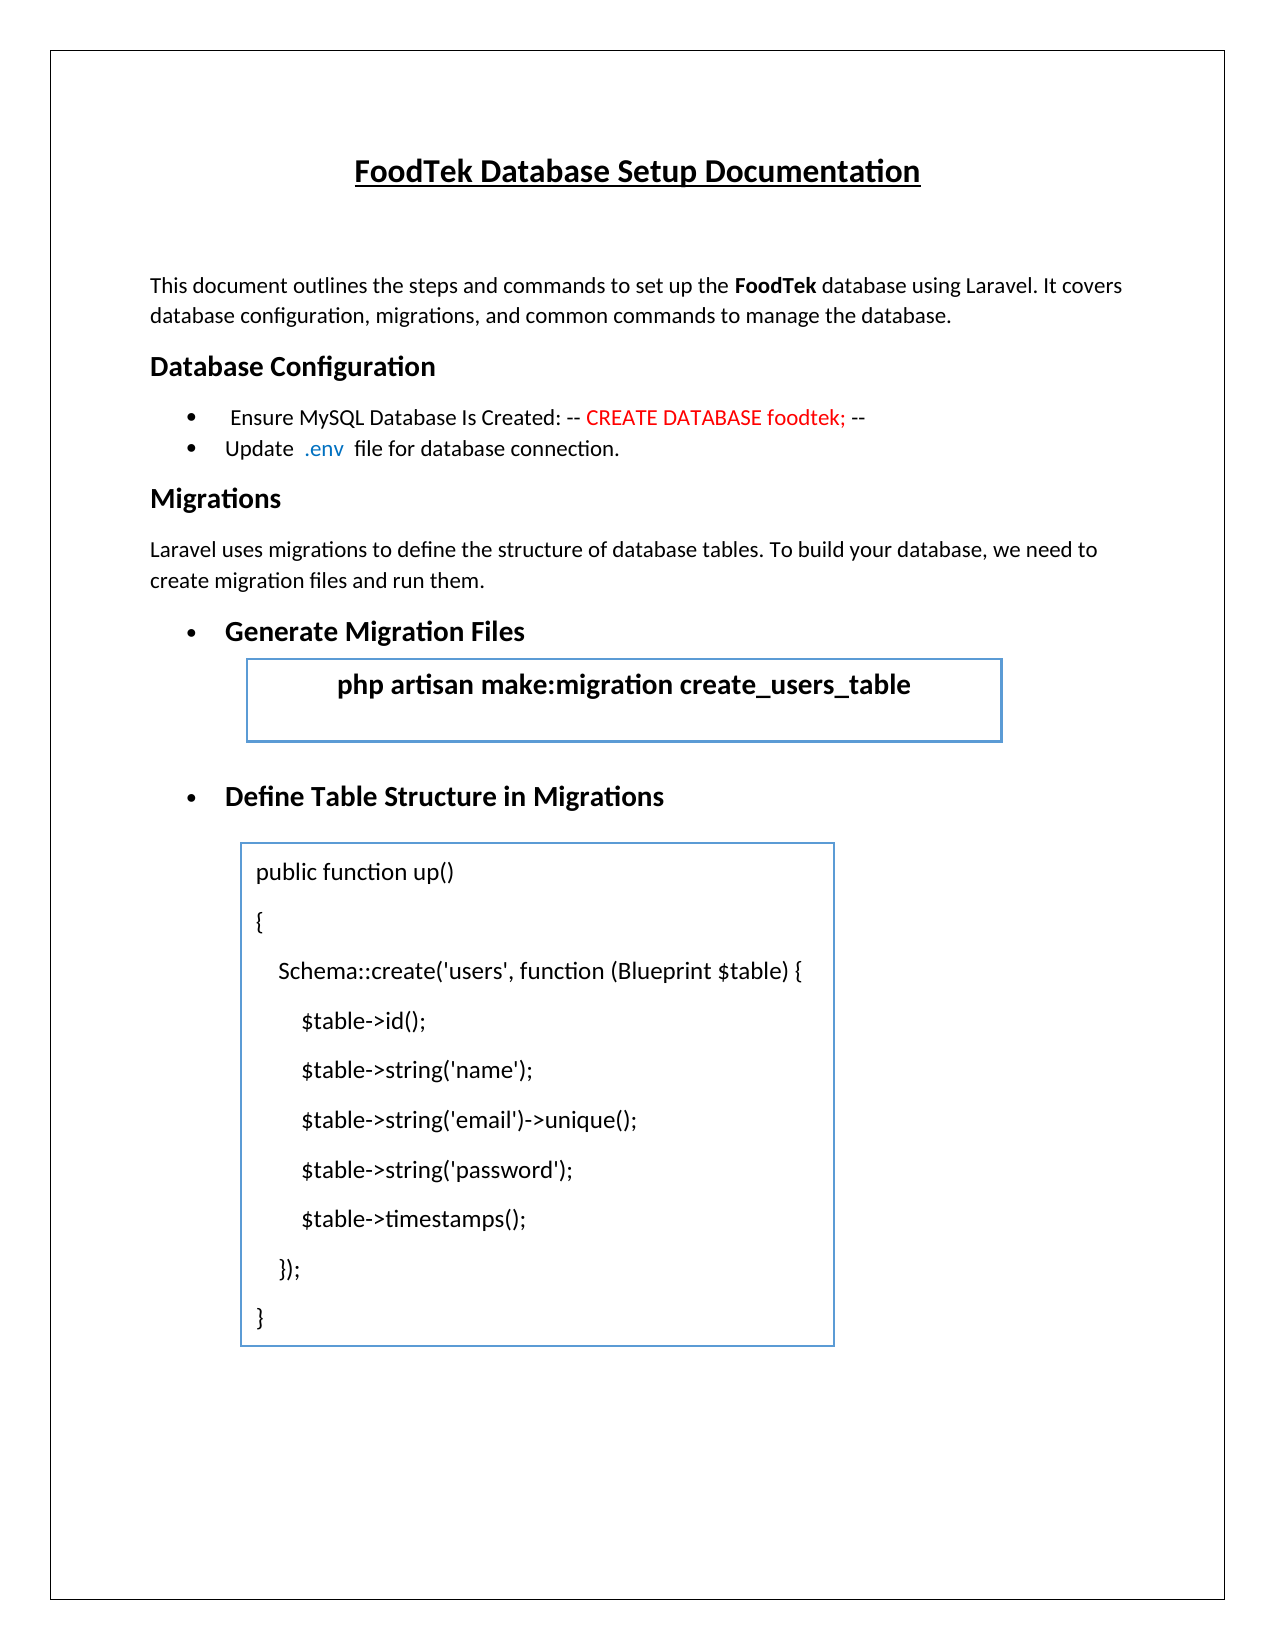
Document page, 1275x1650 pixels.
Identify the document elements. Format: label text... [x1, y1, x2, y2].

text Laravel uses migrations to define the structure of database tables. To build your database, we need to create migration files and run them. [150, 536, 1125, 594]
list Generate Migration Files [187, 613, 1125, 648]
text Database Configuration [150, 348, 1125, 384]
text FoodTek Database Setup Documentation [150, 150, 1125, 191]
text This document outlines the steps and commands to set up the FoodTek database using Laravel. It covers database configuration, migrations, and common commands to manage the database. [150, 271, 1125, 329]
text Migrations [150, 481, 1125, 516]
list Define Table Structure in Migrations [187, 778, 1125, 814]
list Update .env file for database connection. [187, 434, 1125, 462]
list Ensure MySQL Database Is Created: -- CREATE DATABASE foodtek; -- [187, 403, 1125, 431]
